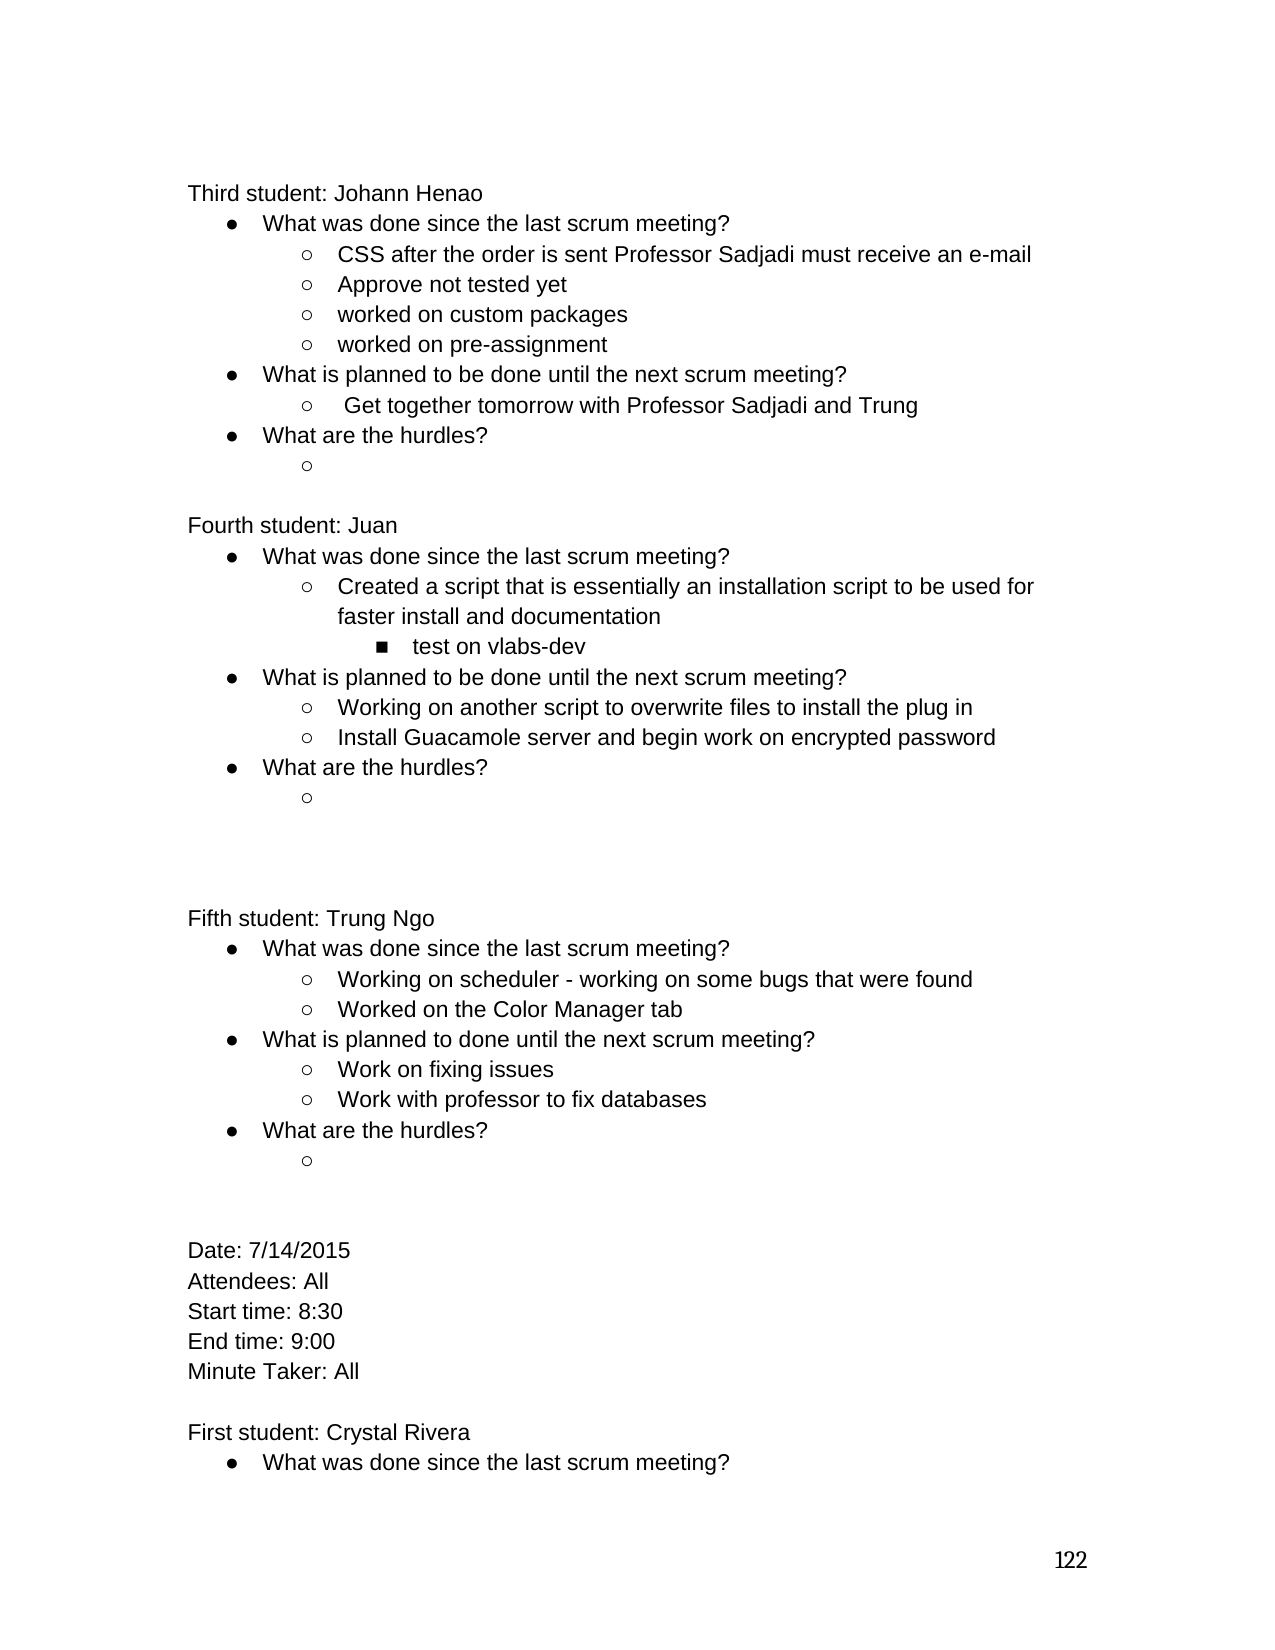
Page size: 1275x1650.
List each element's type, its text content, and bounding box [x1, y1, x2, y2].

list What is planned to be done until the next scrum meeting? [225, 663, 1087, 690]
text Fourth student: Juan [187, 512, 1087, 539]
list What is planned to be done until the next scrum meeting? [225, 361, 1087, 388]
list Working on another script to overwrite files to install the plug in [300, 694, 1087, 720]
list Work with professor to fix databases [300, 1086, 1087, 1113]
list Work on fixing issues [300, 1056, 1087, 1083]
text Minute Taker: All [187, 1358, 1087, 1385]
list Get together tomorrow with Professor Sadjadi and Trung [300, 392, 1087, 418]
list CSS after the order is sent Professor Sadjadi must receive an e-mail [300, 241, 1087, 267]
text End time: 9:00 [187, 1328, 1087, 1354]
list What is planned to done until the next scrum meeting? [225, 1026, 1087, 1052]
list Worked on the Color Manager tab [300, 996, 1087, 1022]
list Created a script that is essentially an installation script to be used for faster install and documentation [300, 573, 1087, 629]
list Working on scheduler - working on some bugs that were found [300, 966, 1087, 992]
list worked on custom packages [300, 301, 1087, 327]
list What was done since the last scrum meeting? [225, 935, 1087, 962]
list What was done since the last scrum meeting? [225, 543, 1087, 569]
list Install Guacamole server and begin work on encrypted password [300, 724, 1087, 750]
list What are the hurdles? [225, 1117, 1087, 1143]
list Approve not tested yet [300, 271, 1087, 297]
list What was done since the last scrum meeting? [225, 210, 1087, 237]
list worked on pre-assignment [300, 331, 1087, 358]
list What are the hurdles? [225, 754, 1087, 781]
list test on vlabs-dev [375, 633, 1087, 660]
text Start time: 8:30 [187, 1298, 1087, 1324]
text Date: 7/14/2015 [187, 1237, 1087, 1264]
list What was done since the last scrum meeting? [225, 1449, 1087, 1475]
text Attendees: All [187, 1268, 1087, 1294]
text Third student: Johann Henao [187, 180, 1087, 207]
text Fifth student: Trung Ngo [187, 905, 1087, 932]
list What are the hurdles? [225, 422, 1087, 448]
text First student: Crystal Rivera [187, 1419, 1087, 1445]
